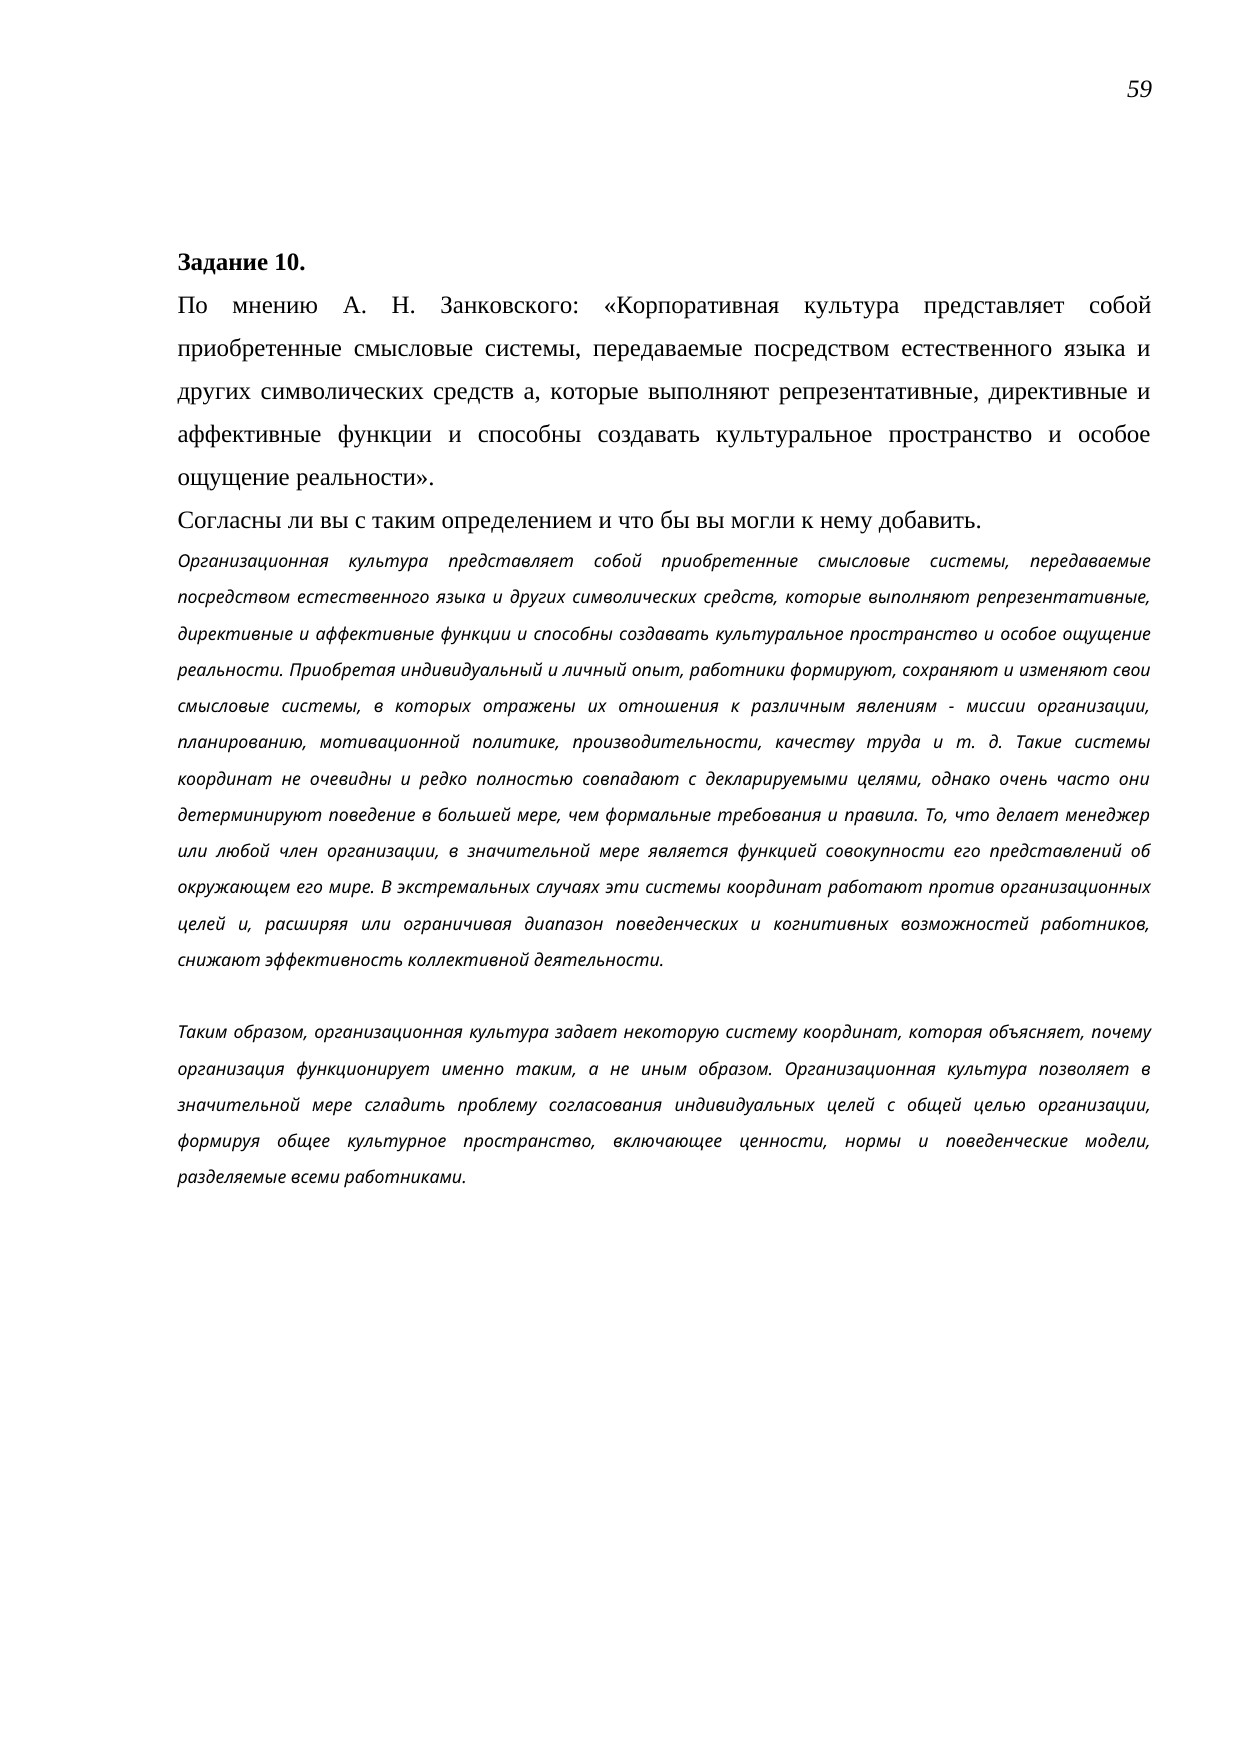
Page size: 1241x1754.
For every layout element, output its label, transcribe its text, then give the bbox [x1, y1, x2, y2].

text Таким образом, организационная культура задает некоторую систему координат, которая объясняет, почему организация функционирует именно таким, а не иным образом. Организационная культура позволяет в значительной мере сгладить проблему согласования индивидуальных целей с общей целью организации, формируя общее культурное пространство, включающее ценности, нормы и поведенческие модели, разделяемые всеми работниками. [177, 1020, 1152, 1189]
text Согласны ли вы с таким определением и что бы вы могли к нему добавить. [177, 506, 1152, 534]
text По мнению А. Н. Занковского: «Корпоративная культура представляет собой приобретенные смысловые системы, передаваемые посредством естественного языка и других символических средств а, которые выполняют репрезентативные, директивные и аффективные функции и способны создавать культуральное пространство и особое ощущение реальности». [177, 290, 1152, 491]
text Задание 10. [177, 247, 1152, 276]
text Организационная культура представляет собой приобретенные смысловые системы, передаваемые посредством естественного языка и других символических средств, которые выполняют репрезентативные, директивные и аффективные функции и способны создавать культуральное пространство и особое ощущение реальности. Приобретая индивидуальный и личный опыт, работники формируют, сохраняют и изменяют свои смысловые системы, в которых отражены их отношения к различным явлениям - миссии организации, планированию, мотивационной политике, производительности, качеству труда и т. д. Такие системы координат не очевидны и редко полностью совпадают с декларируемыми целями, однако очень часто они детерминируют поведение в большей мере, чем формальные требования и правила. То, что делает менеджер или любой член организации, в значительной мере является функцией совокупности его представлений об окружающем его мире. В экстремальных случаях эти системы координат работают против организационных целей и, расширяя или ограничивая диапазон поведенческих и когнитивных возможностей работников, снижают эффективность коллективной деятельности. [177, 549, 1152, 972]
